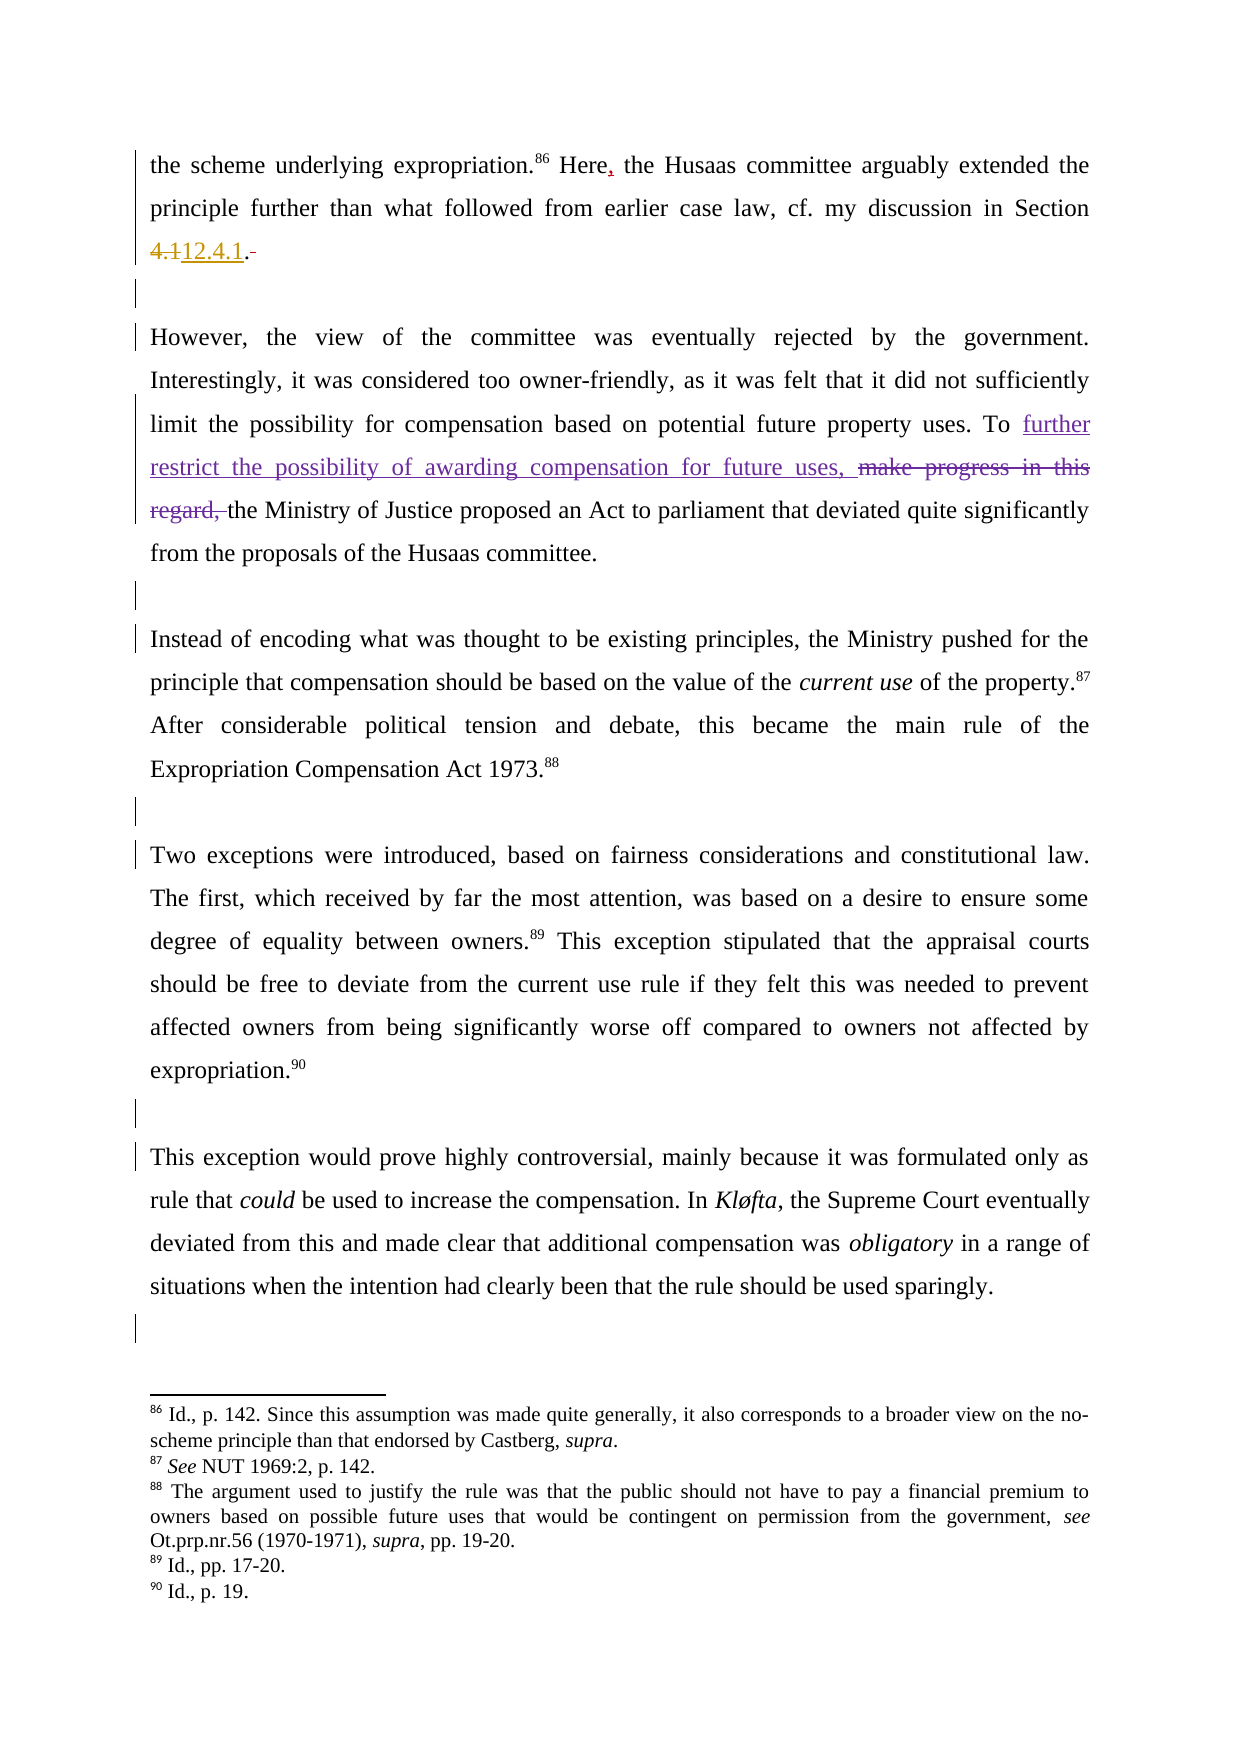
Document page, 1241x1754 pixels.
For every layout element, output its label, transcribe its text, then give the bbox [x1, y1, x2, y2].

text Two exceptions were introduced, based on fairness considerations and constitutional law. The first, which received by far the most attention, was based on a desire to ensure some degree of equality between owners. This exception stipulated that the appraisal courts should be free to deviate from the current use rule if they felt this was needed to prevent affected owners from being significantly worse off compared to owners not affected by expropriation. [150, 840, 1090, 1084]
text Instead of encoding what was thought to be existing principles, the Ministry pushed for the principle that compensation should be based on the value of the current use of the property. After considerable political tension and debate, this became the main rule of the Expropriation Compensation Act 1973. [150, 624, 1090, 782]
text However, the view of the committee was eventually rejected by the government. Interestingly, it was considered too owner-friendly, as it was felt that it did not sufficiently limit the possibility for compensation based on potential future property uses. To the Ministry of Justice proposed an Act to parliament that deviated quite significantly from the proposals of the Husaas committee. [150, 322, 1090, 567]
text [150, 150, 1090, 265]
text This exception would prove highly controversial, mainly because it was formulated only as rule that could be used to increase the compensation. In Kløfta, the Supreme Court eventually deviated from this and made clear that additional compensation was obligatory in a range of situations when the intention had clearly been that the rule should be used sparingly. [150, 1142, 1090, 1300]
